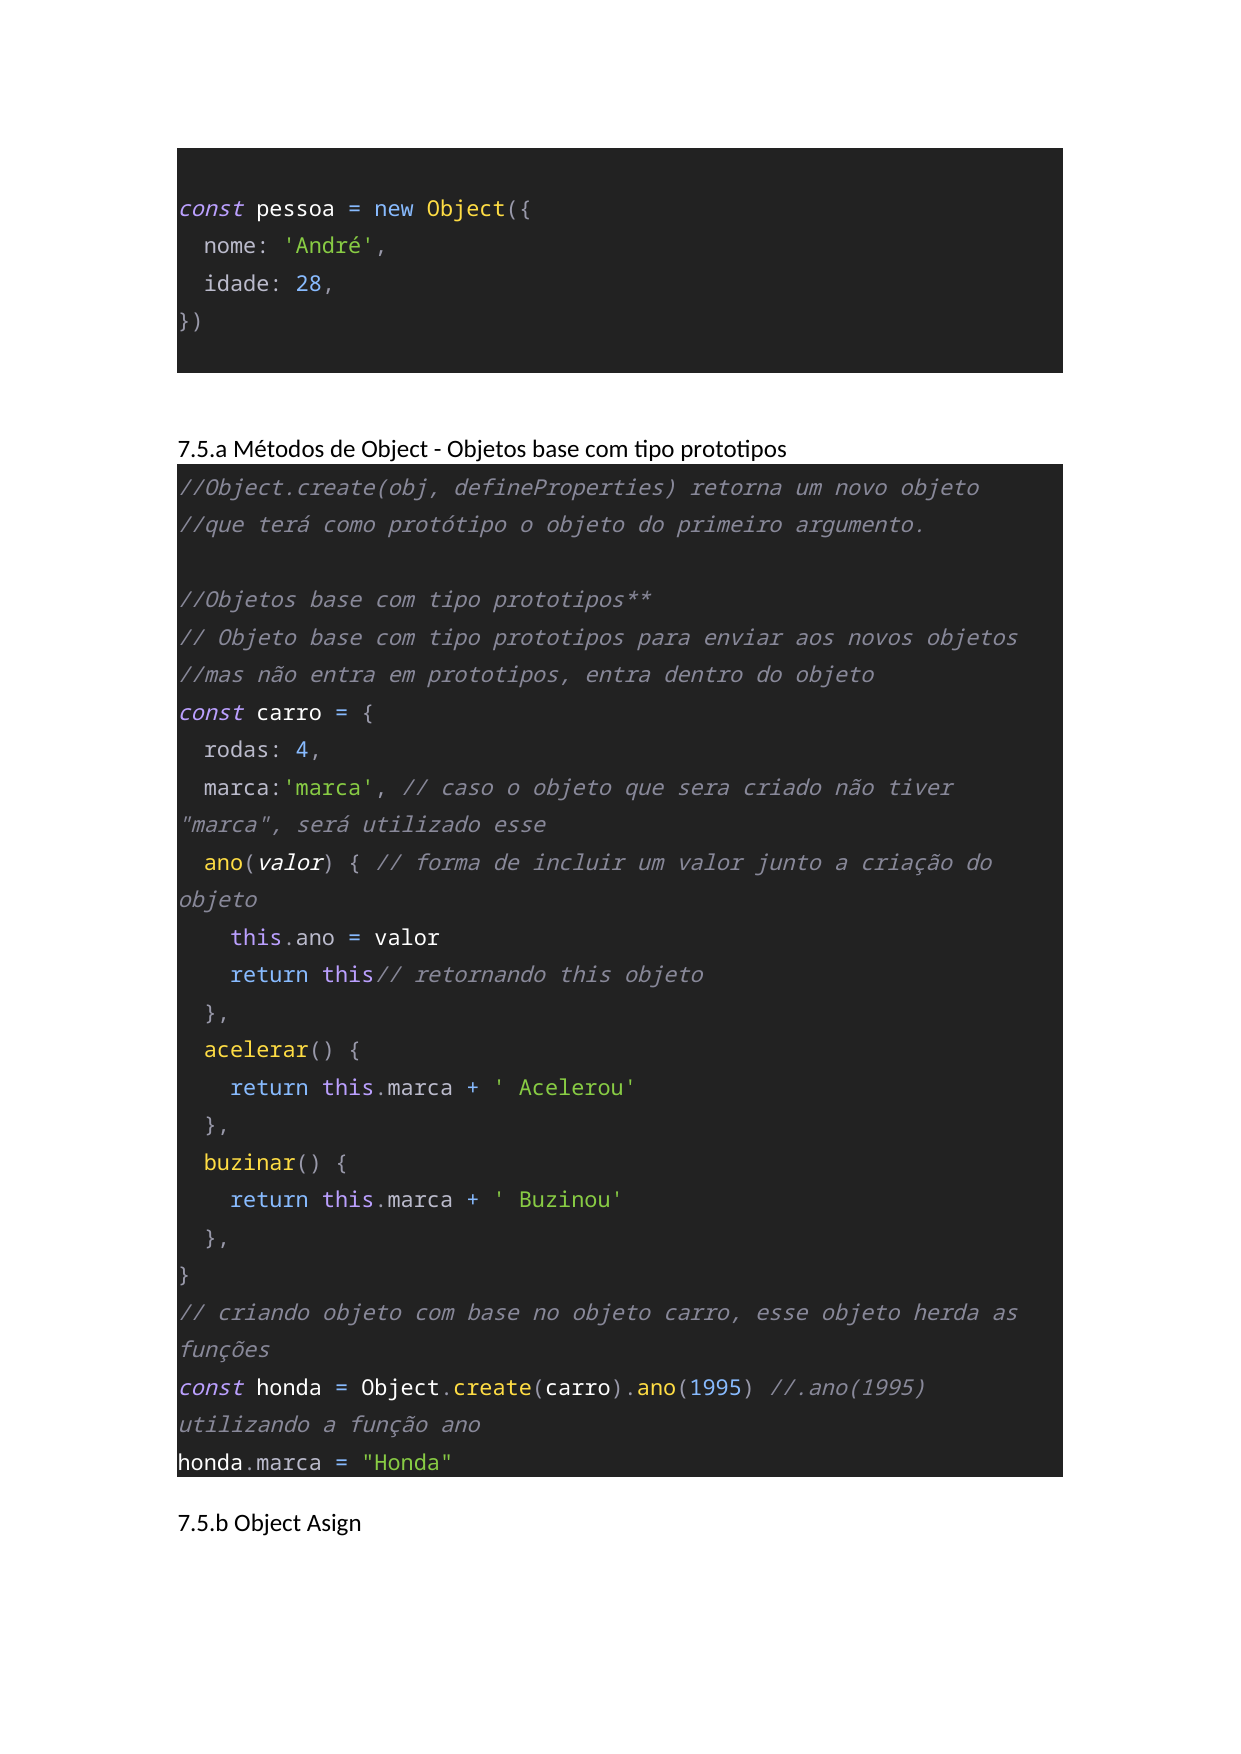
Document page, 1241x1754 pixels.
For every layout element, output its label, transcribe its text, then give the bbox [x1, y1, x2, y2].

text // criando objeto com base no objeto carro, esse objeto herda as funções [177, 1289, 1063, 1364]
text marca:'marca', // caso o objeto que sera criado não tiver "marca", será utilizado esse [177, 764, 1063, 839]
text 7.5.b Object Asign [177, 1507, 1063, 1538]
text const honda = Object.create(carro).ano(1995) //.ano(1995) utilizando a função ano [177, 1364, 1063, 1439]
text return this.marca + ' Buzinou' [177, 1177, 1063, 1214]
text //Object.create(obj, defineProperties) retorna um novo objeto [177, 464, 1063, 502]
text buzinar() { [177, 1139, 1063, 1177]
text nome: 'André', [177, 223, 1063, 260]
text const pessoa = new Object({ [177, 185, 1063, 223]
text }) [177, 298, 1063, 335]
text //que terá como protótipo o objeto do primeiro argumento. [177, 502, 1063, 539]
text }, [177, 989, 1063, 1027]
text } [177, 1252, 1063, 1289]
text this.ano = valor [177, 914, 1063, 952]
text return this.marca + ' Acelerou' [177, 1064, 1063, 1102]
text return this// retornando this objeto [177, 952, 1063, 989]
text idade: 28, [177, 260, 1063, 298]
text honda.marca = "Honda" [177, 1439, 1063, 1477]
text //mas não entra em prototipos, entra dentro do objeto [177, 652, 1063, 689]
text }, [177, 1102, 1063, 1139]
text acelerar() { [177, 1027, 1063, 1064]
text rodas: 4, [177, 727, 1063, 764]
text // Objeto base com tipo prototipos para enviar aos novos objetos [177, 614, 1063, 652]
text ano(valor) { // forma de incluir um valor junto a criação do objeto [177, 839, 1063, 914]
text 7.5.a Métodos de Object - Objetos base com tipo prototipos [177, 434, 1063, 464]
text }, [177, 1214, 1063, 1252]
text //Objetos base com tipo prototipos** [177, 577, 1063, 614]
text const carro = { [177, 689, 1063, 727]
